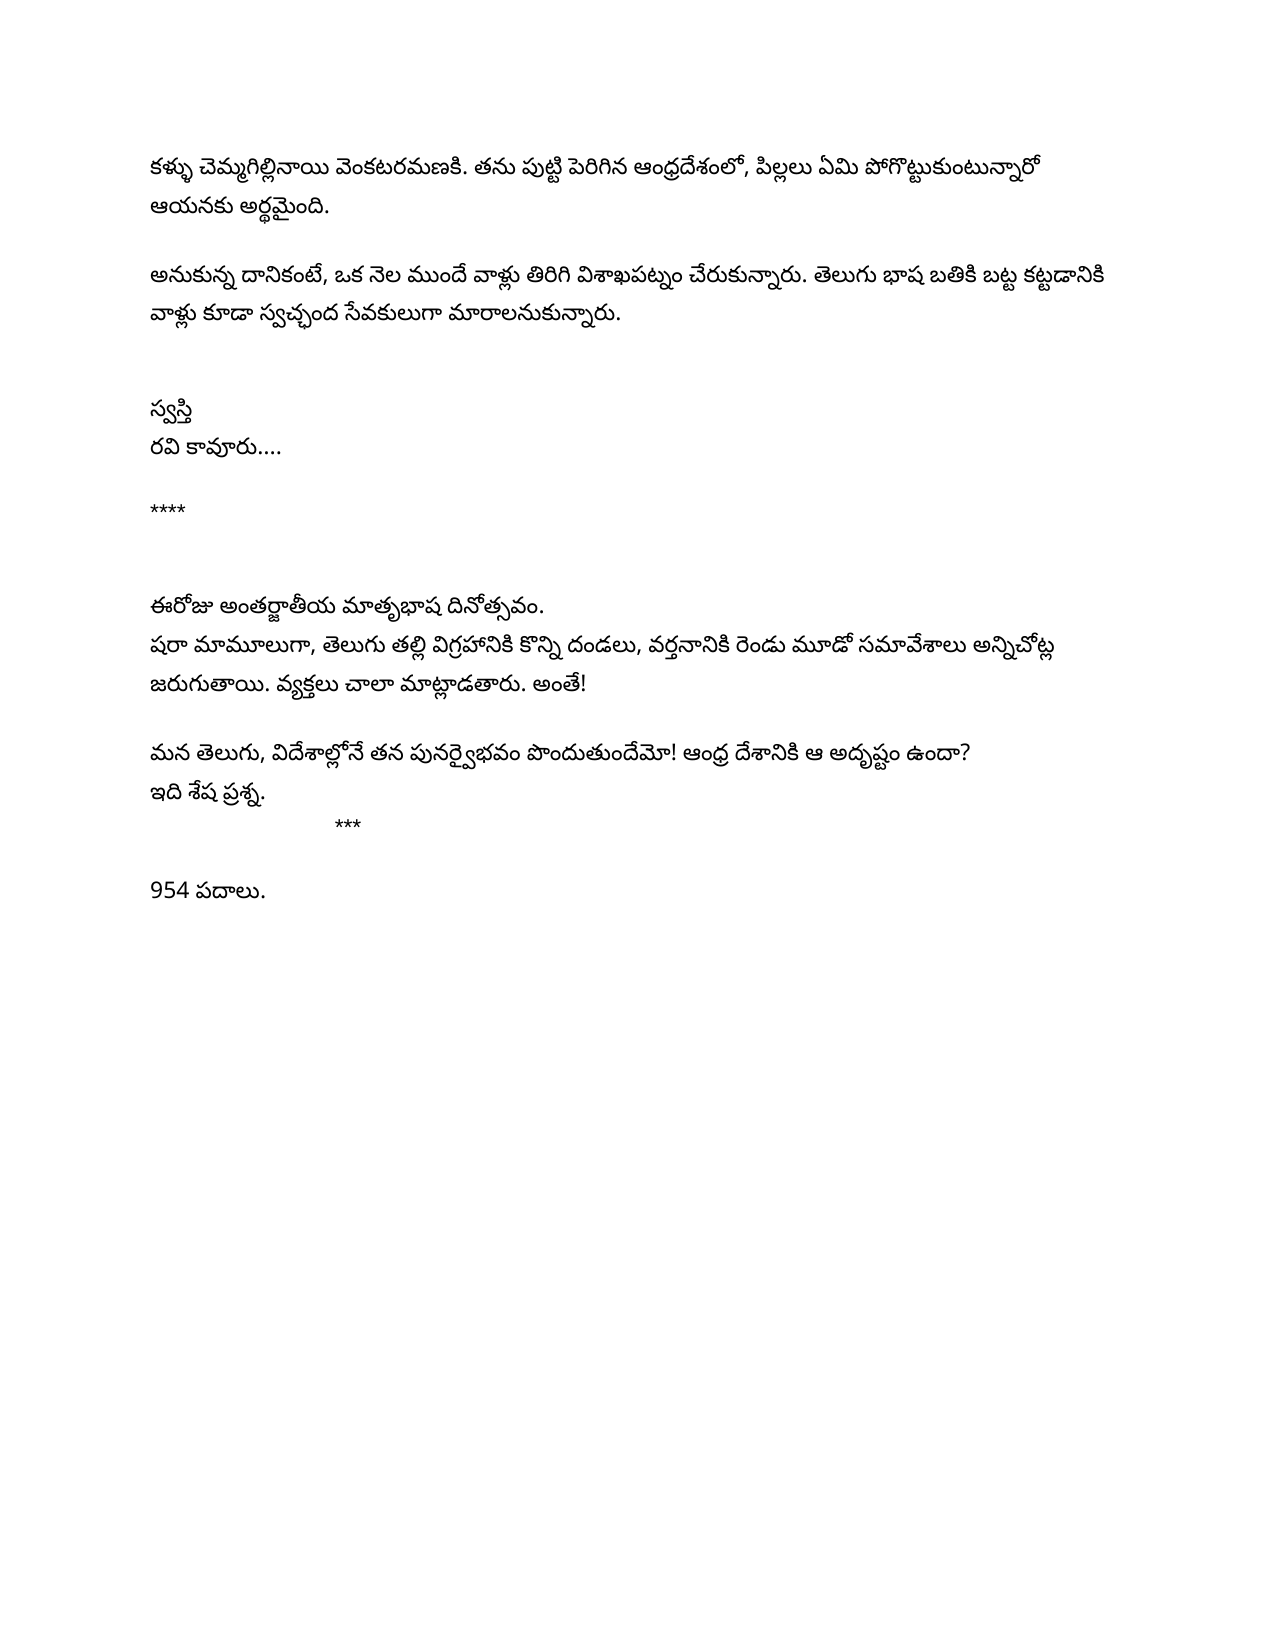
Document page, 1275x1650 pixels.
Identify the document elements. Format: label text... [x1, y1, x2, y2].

text *** [150, 814, 1125, 840]
text అనుకున్న దానికంటే, ఒక నెల ముందే వాళ్లు తిరిగి విశాఖపట్నం చేరుకున్నారు. తెలుగు భాష బతికి బట్ట కట్టడానికి వాళ్లు కూడా స్వచ్ఛంద సేవకులుగా మారాలనుకున్నారు. [150, 258, 1125, 330]
text స్వస్తి [150, 395, 1125, 425]
text మన తెలుగు, విదేశాల్లోనే తన పునర్వైభవం పొందుతుందేమో! ఆంధ్ర దేశానికి ఆ అదృష్టం ఉందా? [150, 736, 1125, 770]
text కళ్ళు చెమ్మగిల్లినాయి వెంకటరమణకి. తను పుట్టి పెరిగిన ఆంధ్రదేశంలో, పిల్లలు ఏమి పోగొట్టుకుంటున్నారో ఆయనకు అర్థమైంది. [150, 150, 1125, 222]
text ఈరోజు అంతర్జాతీయ మాతృభాష దినోత్సవం. [150, 589, 1125, 623]
text **** [150, 499, 1125, 525]
text రవి కావూరు…. [150, 430, 1125, 464]
text షరా మామూలుగా, తెలుగు తల్లి విగ్రహానికి కొన్ని దండలు, వర్తనానికి రెండు మూడో సమావేశాలు అన్నిచోట్ల జరుగుతాయి. వ్యక్తలు చాలా మాట్లాడతారు. అంతే! [150, 628, 1125, 701]
text ఇది శేష ప్రశ్న. [150, 775, 1125, 809]
text 954 పదాలు. [150, 874, 1125, 908]
